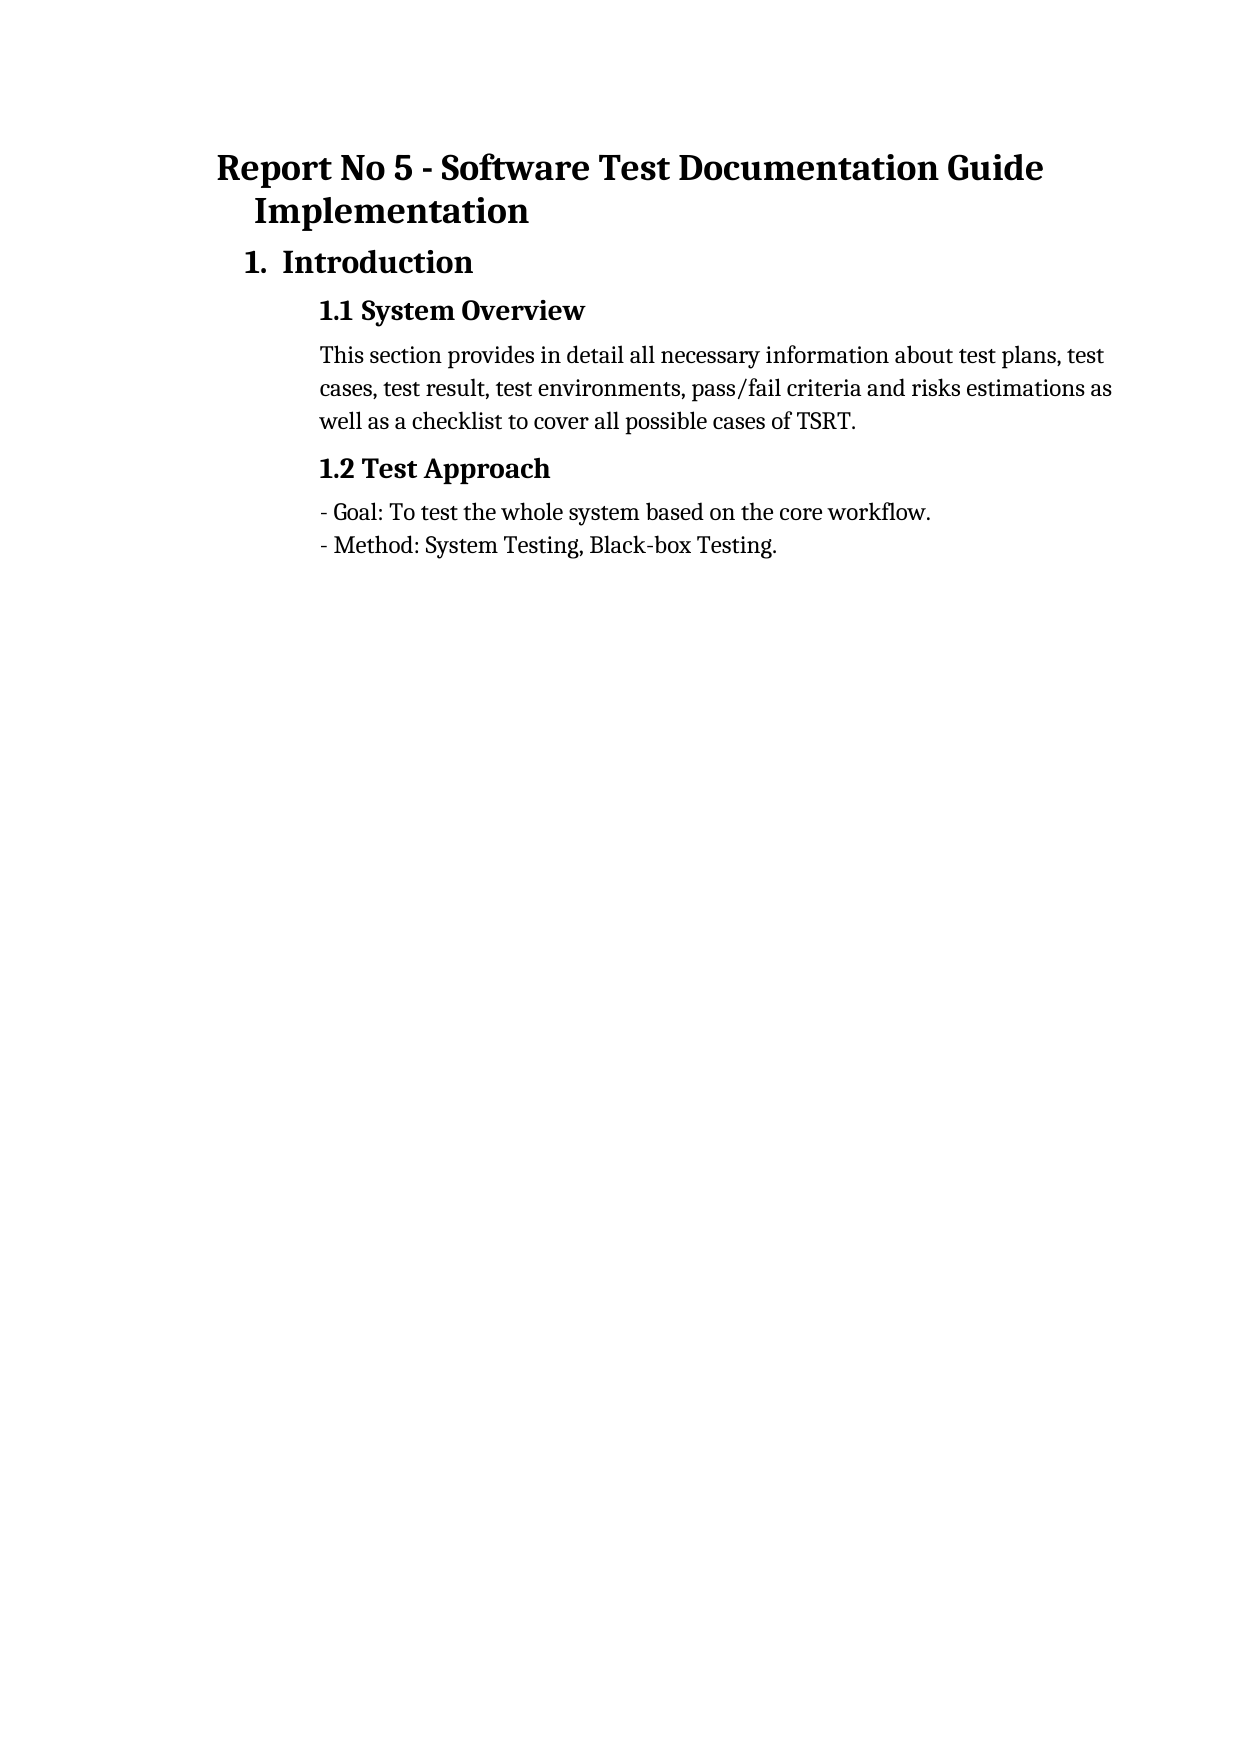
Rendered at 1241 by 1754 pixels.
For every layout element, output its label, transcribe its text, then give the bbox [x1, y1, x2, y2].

text - Method: System Testing, Black-box Testing. [319, 531, 1122, 560]
subtitle Report No 5 - Software Test Documentation Guide Implementation [216, 147, 1122, 233]
subtitle Test Approach [319, 452, 1122, 486]
subtitle Introduction [244, 244, 1122, 282]
subtitle System Overview [319, 294, 1122, 328]
text This section provides in detail all necessary information about test plans, test cases, test result, test environments, pass/fail criteria and risks estimations as well as a checklist to cover all possible cases of TSRT. [319, 341, 1122, 435]
text - Goal: To test the whole system based on the core workflow. [319, 498, 1122, 527]
